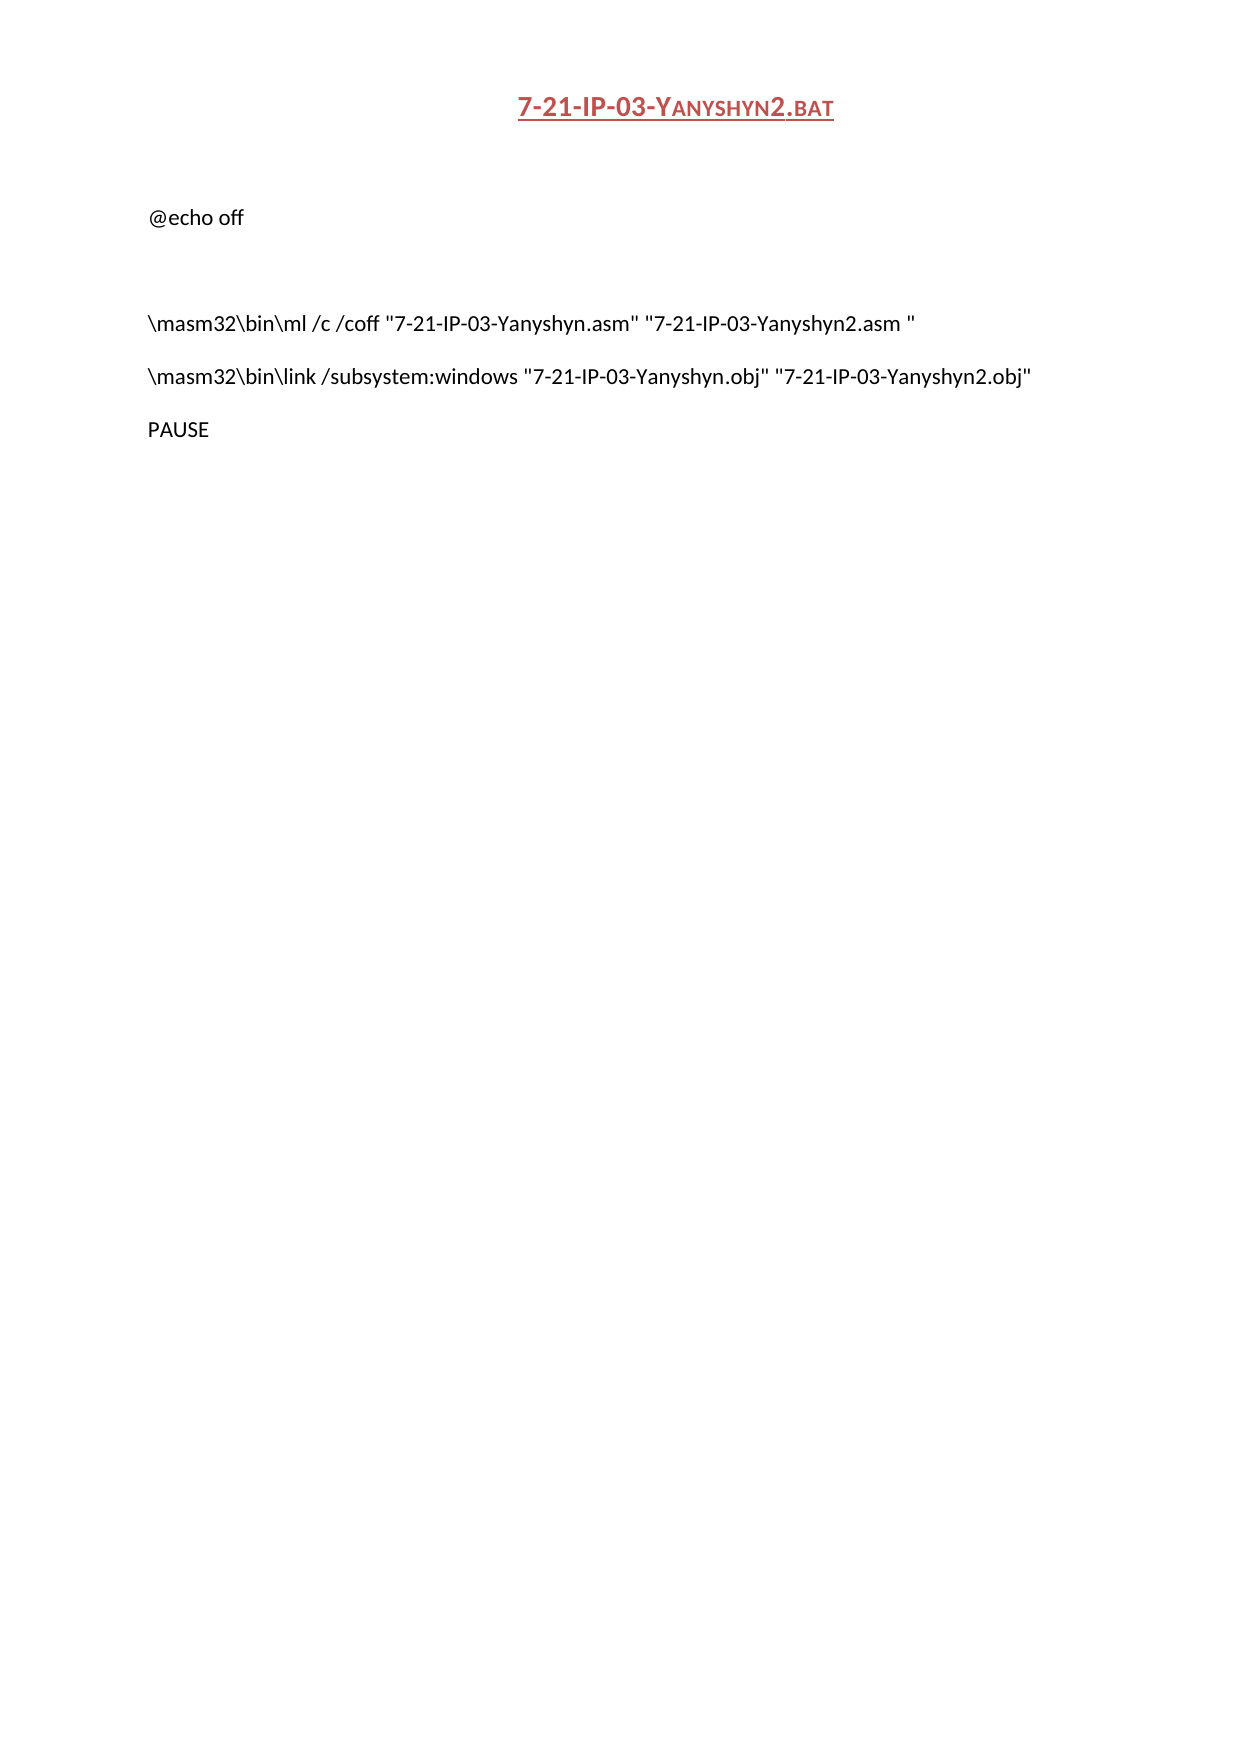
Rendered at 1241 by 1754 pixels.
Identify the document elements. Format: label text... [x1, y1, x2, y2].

text @echo off [148, 203, 1152, 231]
text \masm32\bin\link /subsystem:windows "7-21-IP-03-Yanyshyn.obj" "7-21-IP-03-Yanyshyn2.obj" [148, 362, 1152, 390]
text 7-21-IP-03-Yanyshyn2.bat [148, 88, 1152, 124]
text PAUSE [148, 415, 1152, 443]
text \masm32\bin\ml /c /coff "7-21-IP-03-Yanyshyn.asm" "7-21-IP-03-Yanyshyn2.asm " [148, 309, 1152, 337]
